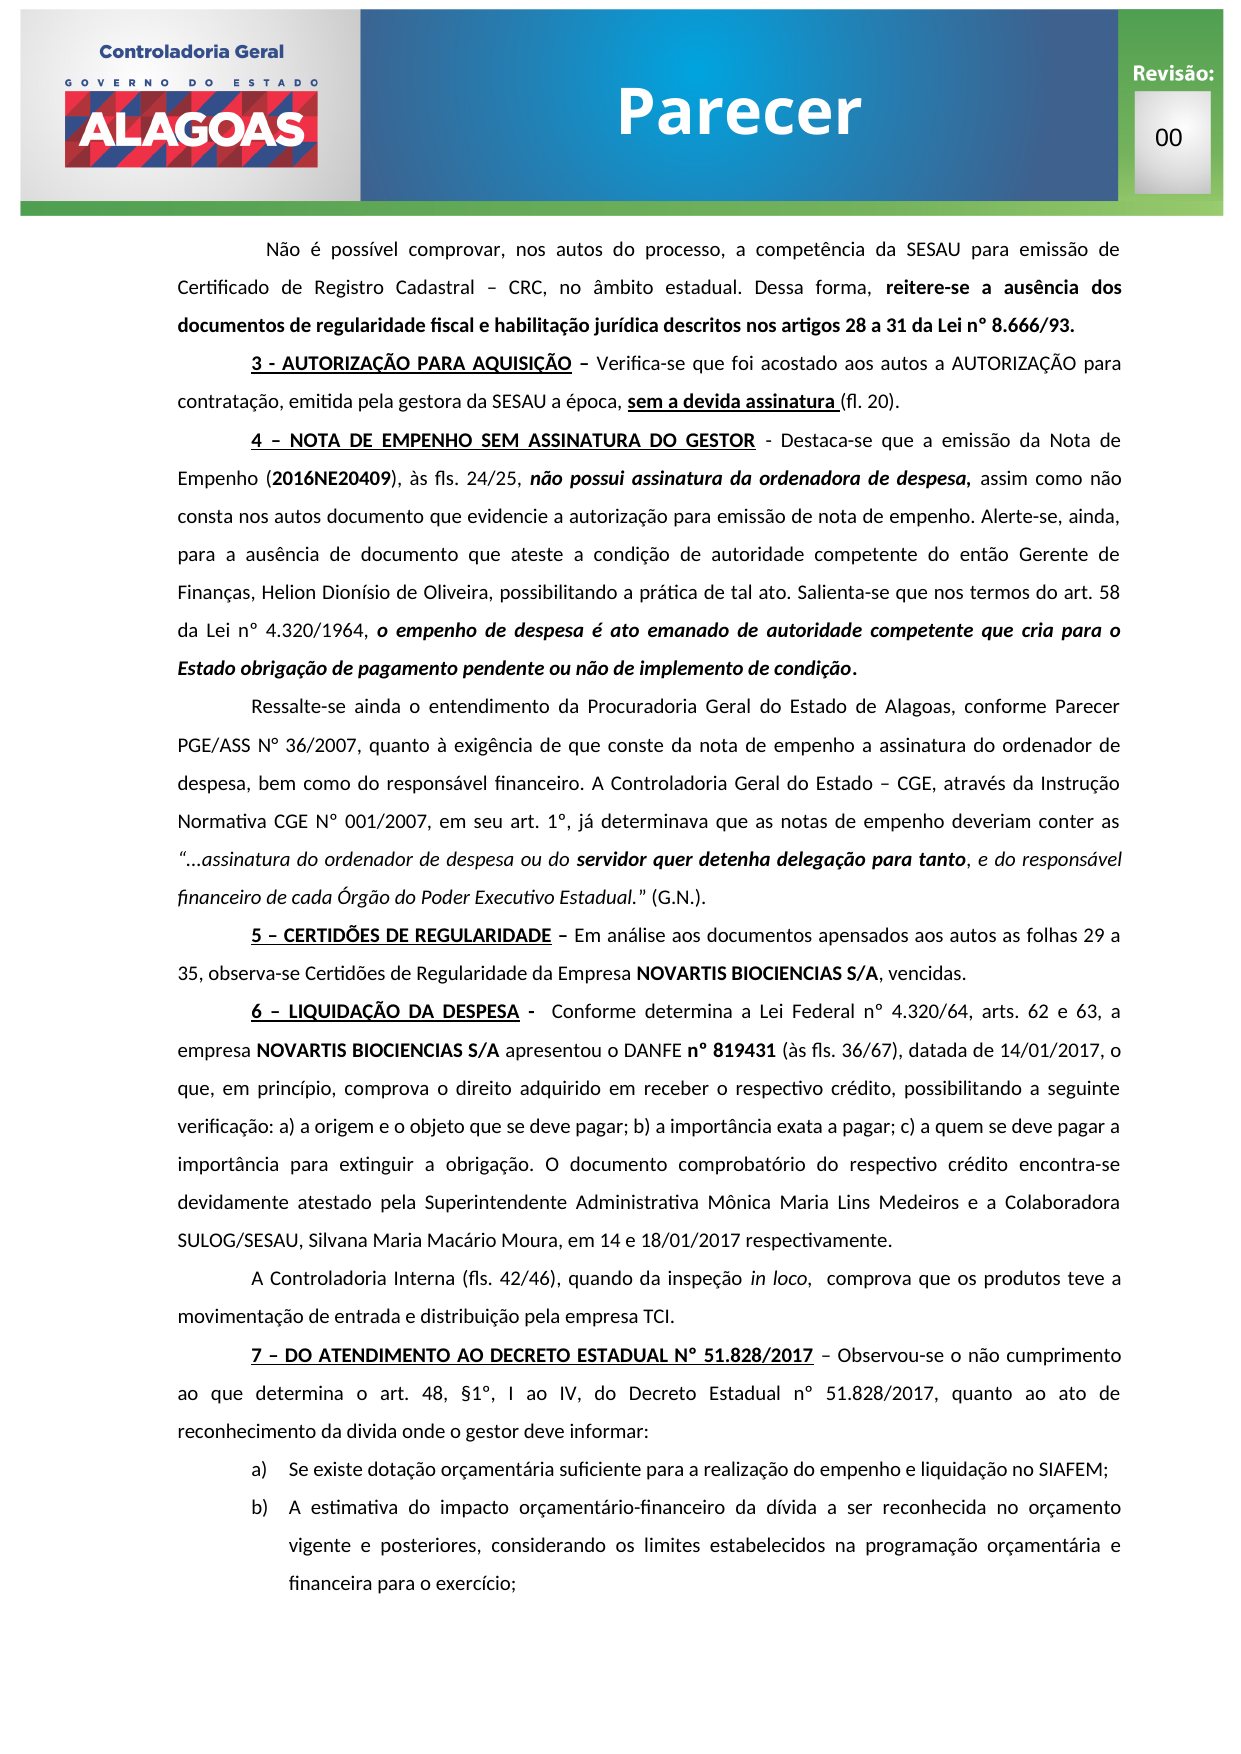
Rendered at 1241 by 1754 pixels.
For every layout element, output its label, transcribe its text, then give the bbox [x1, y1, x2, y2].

list A estimativa do impacto orçamentário-financeiro da dívida a ser reconhecida no orçamento vigente e posteriores, considerando os limites estabelecidos na programação orçamentária e financeira para o exercício; [251, 1494, 1122, 1596]
text 3 - AUTORIZAÇÃO PARA AQUISIÇÃO – Verifica-se que foi acostado aos autos a AUTORIZAÇÃO para contratação, emitida pela gestora da SESAU a época, sem a devida assinatura (fl. 20). [177, 351, 1122, 414]
text 6 – LIQUIDAÇÃO DA DESPESA - Conforme determina a Lei Federal nº 4.320/64, arts. 62 e 63, a empresa NOVARTIS BIOCIENCIAS S/A apresentou o DANFE nº 819431 (às fls. 36/67), datada de 14/01/2017, o que, em princípio, comprova o direito adquirido em receber o respectivo crédito, possibilitando a seguinte verificação: a) a origem e o objeto que se deve pagar; b) a importância exata a pagar; c) a quem se deve pagar a importância para extinguir a obrigação. O documento comprobatório do respectivo crédito encontra-se devidamente atestado pela Superintendente Administrativa Mônica Maria Lins Medeiros e a Colaboradora SULOG/SESAU, Silvana Maria Macário Moura, em 14 e 18/01/2017 respectivamente. [177, 999, 1122, 1253]
text 4 – NOTA DE EMPENHO SEM ASSINATURA DO GESTOR - Destaca-se que a emissão da Nota de Empenho (2016NE20409), às fls. 24/25, não possui assinatura da ordenadora de despesa, assim como não consta nos autos documento que evidencie a autorização para emissão de nota de empenho. Alerte-se, ainda, para a ausência de documento que ateste a condição de autoridade competente do então Gerente de Finanças, Helion Dionísio de Oliveira, possibilitando a prática de tal ato. Salienta-se que nos termos do art. 58 da Lei nº 4.320/1964, o empenho de despesa é ato emanado de autoridade competente que cria para o Estado obrigação de pagamento pendente ou não de implemento de condição. [177, 427, 1122, 681]
text A Controladoria Interna (fls. 42/46), quando da inspeção in loco, comprova que os produtos teve a movimentação de entrada e distribuição pela empresa TCI. [177, 1266, 1122, 1329]
text Não é possível comprovar, nos autos do processo, a competência da SESAU para emissão de Certificado de Registro Cadastral – CRC, no âmbito estadual. Dessa forma, reitere-se a ausência dos documentos de regularidade fiscal e habilitação jurídica descritos nos artigos 28 a 31 da Lei nº 8.666/93. [177, 236, 1122, 338]
picture [20, 9, 1224, 216]
text Ressalte-se ainda o entendimento da Procuradoria Geral do Estado de Alagoas, conforme Parecer PGE/ASS N° 36/2007, quanto à exigência de que conste da nota de empenho a assinatura do ordenador de despesa, bem como do responsável financeiro. A Controladoria Geral do Estado – CGE, através da Instrução Normativa CGE Nº 001/2007, em seu art. 1º, já determinava que as notas de empenho deveriam conter as “...assinatura do ordenador de despesa ou do servidor quer detenha delegação para tanto, e do responsável financeiro de cada Órgão do Poder Executivo Estadual.” (G.N.). [177, 694, 1122, 910]
text 5 – CERTIDÕES DE REGULARIDADE – Em análise aos documentos apensados aos autos as folhas 29 a 35, observa-se Certidões de Regularidade da Empresa NOVARTIS BIOCIENCIAS S/A, vencidas. [177, 922, 1122, 986]
list Se existe dotação orçamentária suficiente para a realização do empenho e liquidação no SIAFEM; [251, 1456, 1122, 1482]
text 7 – DO ATENDIMENTO AO DECRETO ESTADUAL Nº 51.828/2017 – Observou-se o não cumprimento ao que determina o art. 48, §1º, I ao IV, do Decreto Estadual nº 51.828/2017, quanto ao ato de reconhecimento da divida onde o gestor deve informar: [177, 1342, 1122, 1443]
